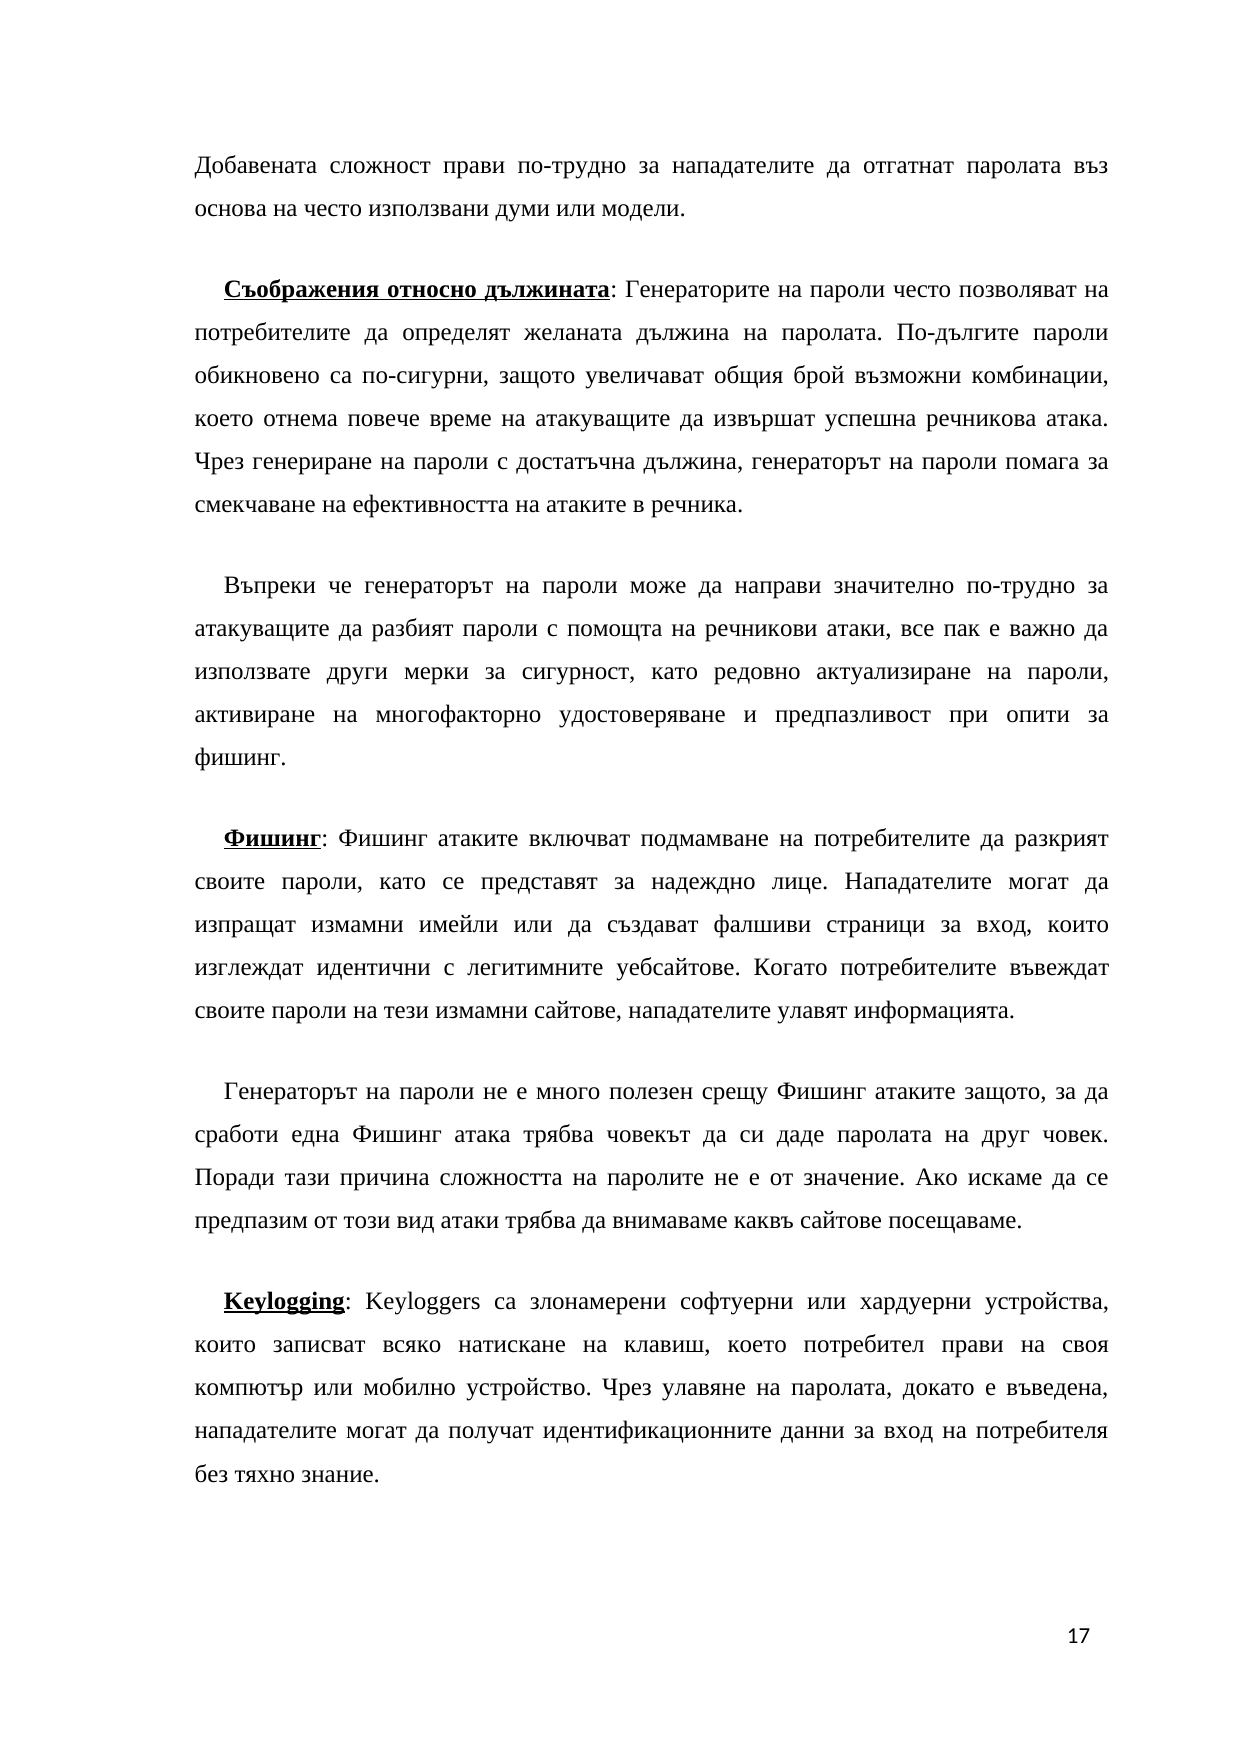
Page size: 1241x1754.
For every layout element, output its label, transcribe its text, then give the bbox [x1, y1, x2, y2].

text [194, 150, 1110, 222]
text Въпреки че генераторът на пароли може да направи значително по-трудно за атакуващите да разбият пароли с помощта на речникови атаки, все пак е важно да използвате други мерки за сигурност, като редовно актуализиране на пароли, активиране на многофакторно удостоверяване и предпазливост при опити за фишинг. [194, 570, 1110, 771]
text Фишинг: Фишинг атаките включват подмамване на потребителите да разкрият своите пароли, като се представят за надеждно лице. Нападателите могат да изпращат измамни имейли или да създават фалшиви страници за вход, които изглеждат идентични с легитимните уебсайтове. Когато потребителите въвеждат своите пароли на тези измамни сайтове, нападателите улавят информацията. [194, 823, 1110, 1024]
text Генераторът на пароли не е много полезен срещу Фишинг атаките защото, за да сработи една Фишинг атака трябва човекът да си даде паролата на друг човек. Поради тази причина сложността на паролите не е от значение. Ако искаме да се предпазим от този вид атаки трябва да внимаваме каквъ сайтове посещаваме. [194, 1076, 1110, 1234]
text Keylogging: Keyloggers са злонамерени софтуерни или хардуерни устройства, които записват всяко натискане на клавиш, което потребител прави на своя компютър или мобилно устройство. Чрез улавяне на паролата, докато е въведена, нападателите могат да получат идентификационните данни за вход на потребителя без тяхно знание. [194, 1286, 1110, 1487]
text Съображения относно дължината: Генераторите на пароли често позволяват на потребителите да определят желаната дължина на паролата. По-дългите пароли обикновено са по-сигурни, защото увеличават общия брой възможни комбинации, което отнема повече време на атакуващите да извършат успешна речникова атака. Чрез генериране на пароли с достатъчна дължина, генераторът на пароли помага за смекчаване на ефективността на атаките в речника. [194, 274, 1110, 518]
